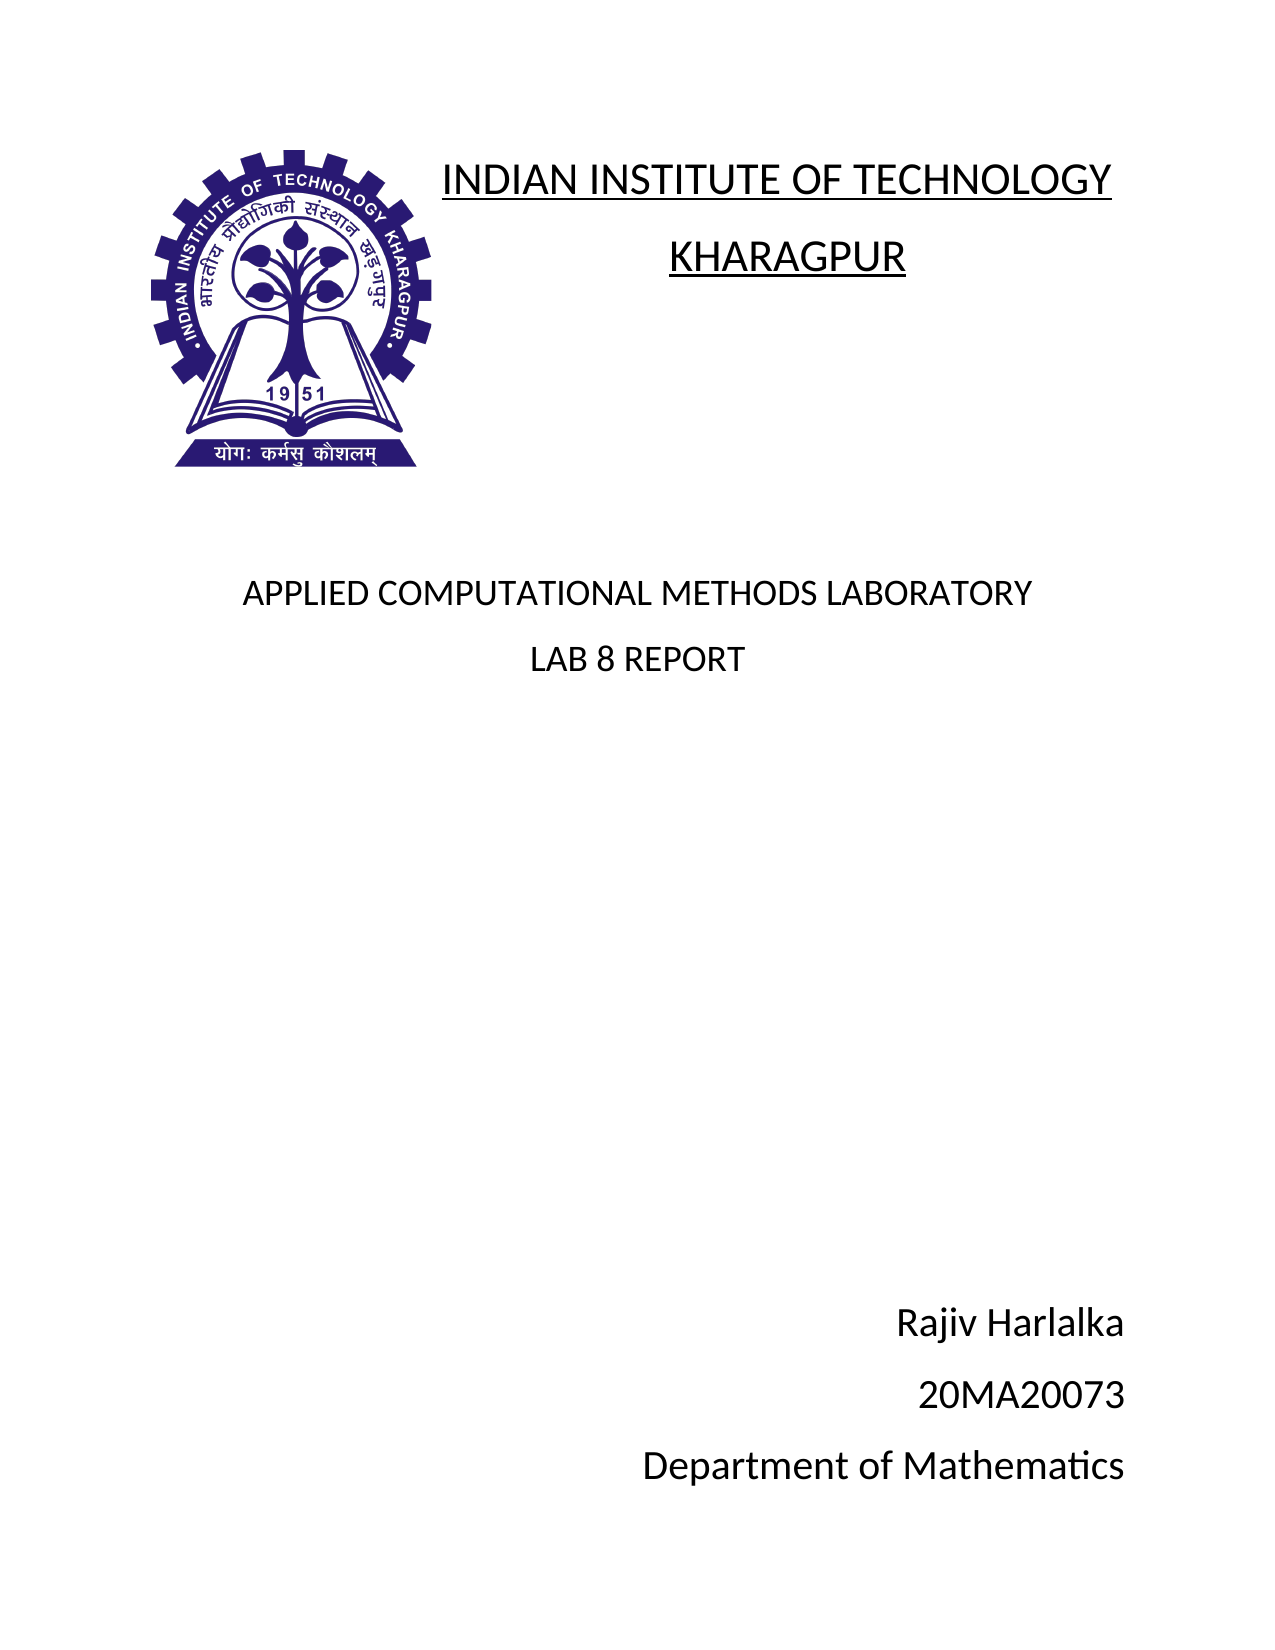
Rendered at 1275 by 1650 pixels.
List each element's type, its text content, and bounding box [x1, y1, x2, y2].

text Department of Mathematics [150, 1439, 1125, 1490]
text KHARAGPUR [422, 227, 1125, 283]
picture [150, 150, 432, 466]
text LAB 8 REPORT [150, 635, 1125, 681]
text INDIAN INSTITUTE OF TECHNOLOGY [150, 150, 264, 206]
text INDIAN INSTITUTE OF TECHNOLOGY [319, 150, 1125, 206]
text 20MA20073 [150, 1368, 1125, 1418]
text Rajiv Harlalka [150, 1296, 1125, 1347]
text APPLIED COMPUTATIONAL METHODS LABORATORY [150, 568, 1125, 614]
